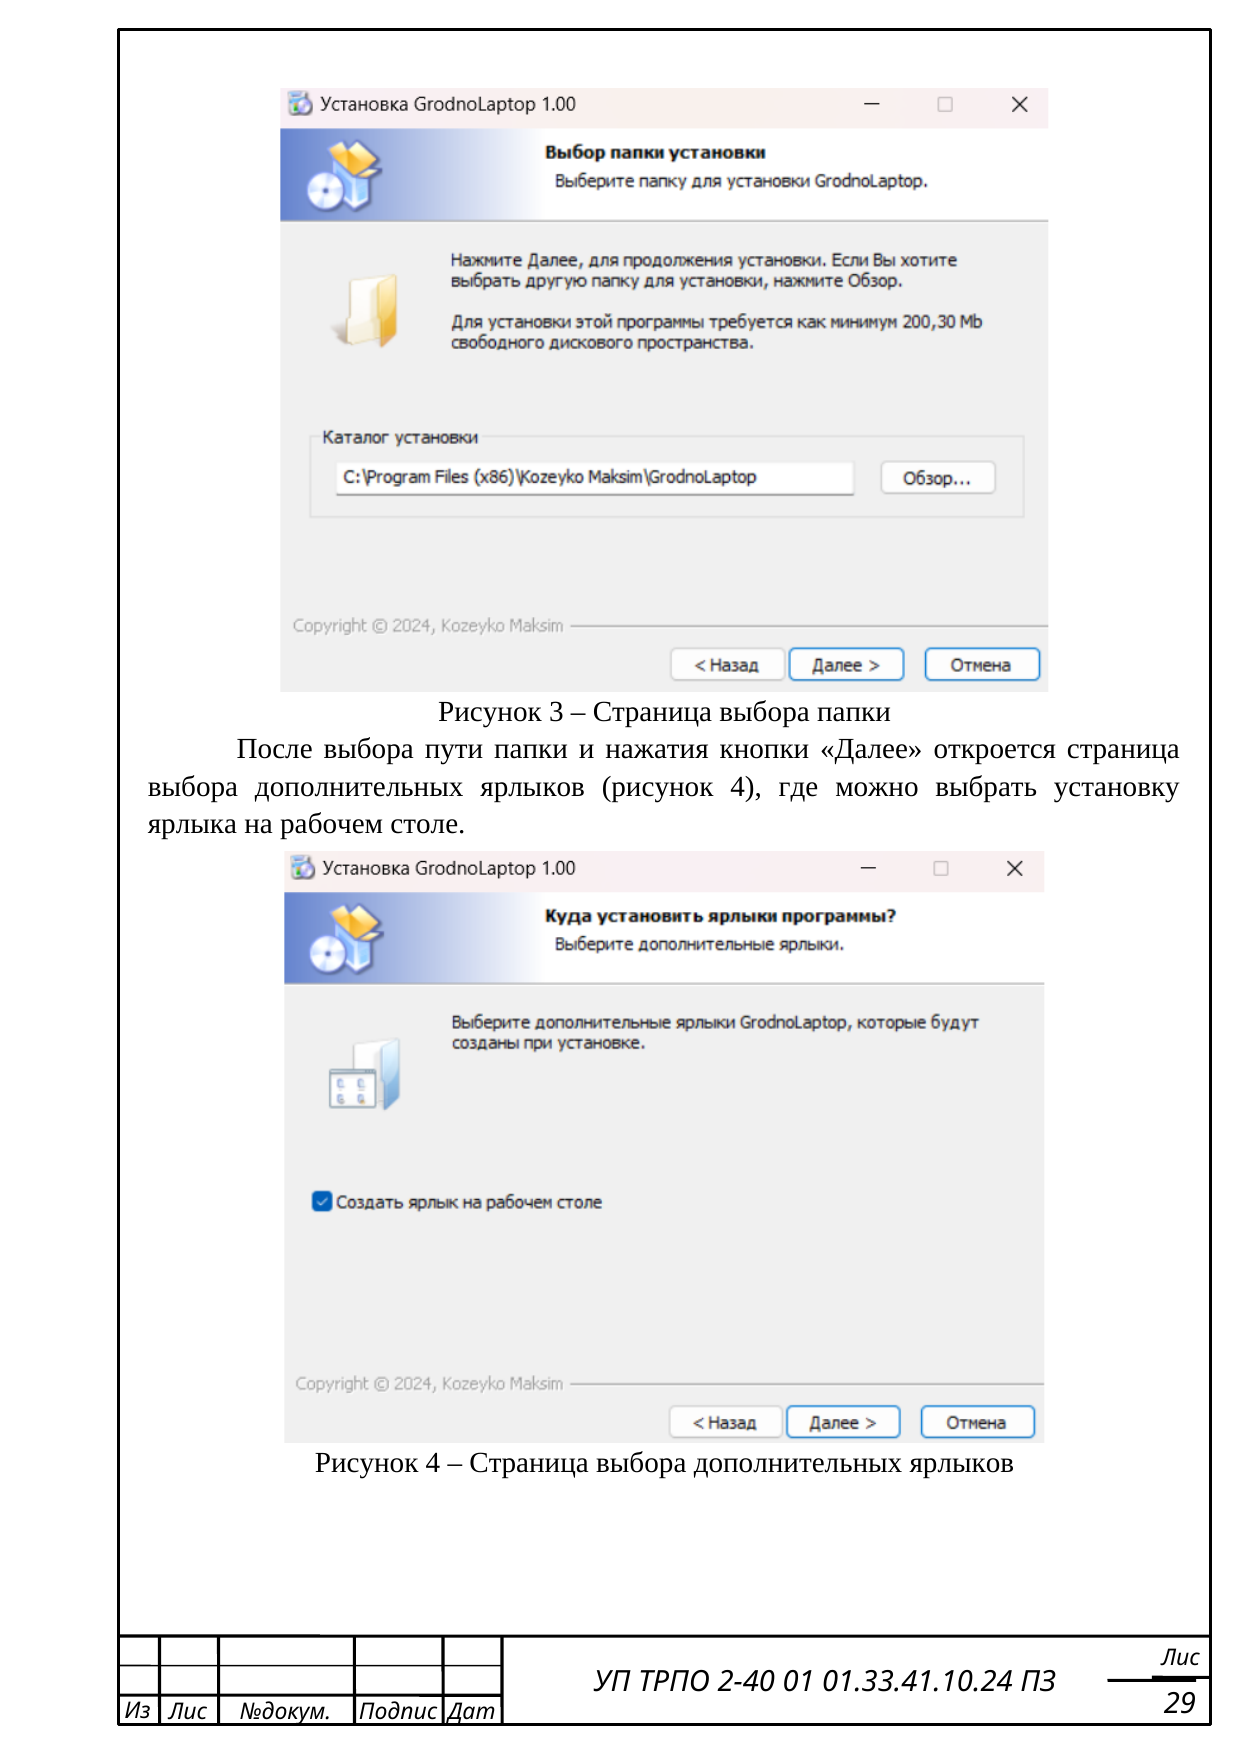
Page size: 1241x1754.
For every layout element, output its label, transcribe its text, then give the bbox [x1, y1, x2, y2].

picture [280, 88, 1049, 692]
picture [284, 851, 1045, 1443]
text После выбора пути папки и нажатия кнопки «Далее» откроется страница выбора дополнительных ярлыков (рисунок 4), где можно выбрать установку ярлыка на рабочем столе. [148, 729, 1181, 841]
